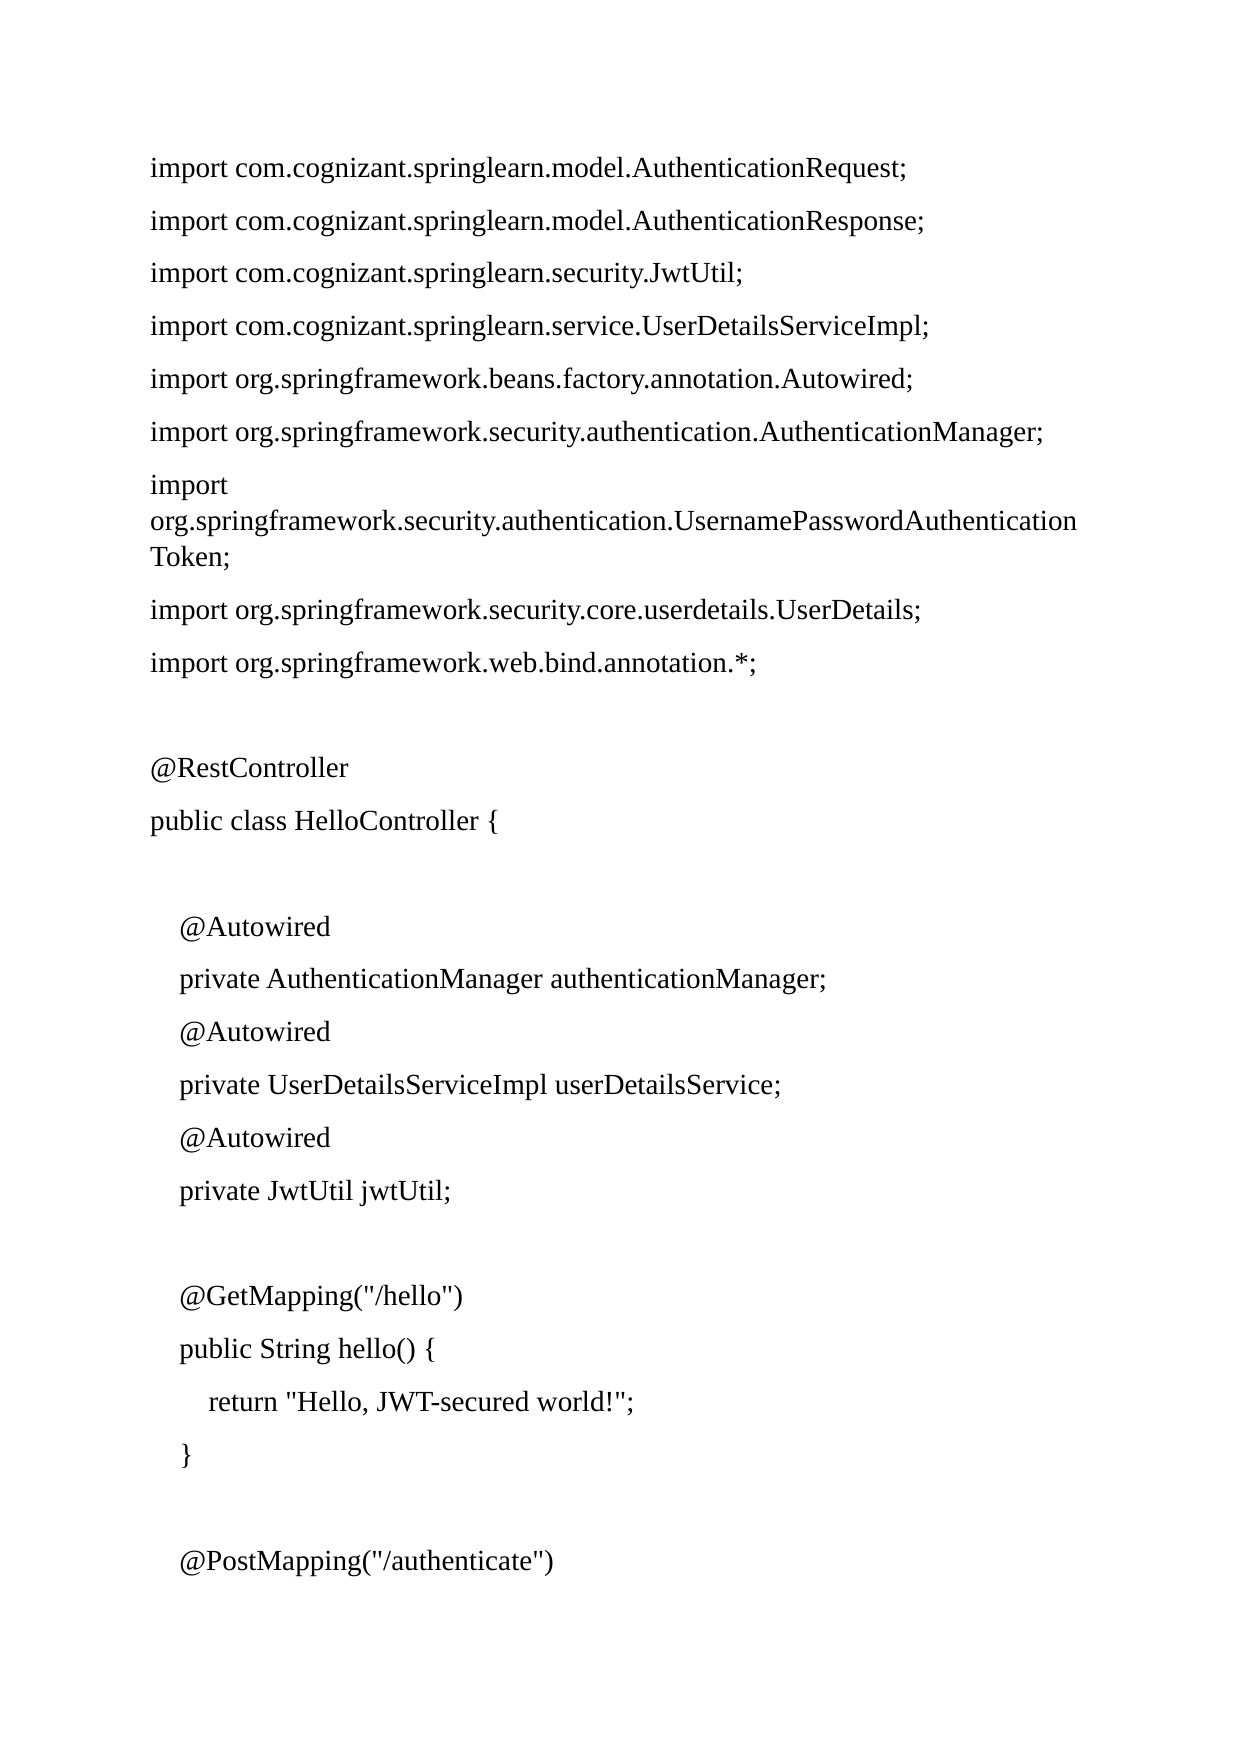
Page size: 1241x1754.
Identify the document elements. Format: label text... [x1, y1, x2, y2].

text import org.springframework.security.authentication.UsernamePasswordAuthenticationToken; [150, 467, 1090, 573]
text import com.cognizant.springlearn.service.UserDetailsServiceImpl; [150, 308, 1090, 342]
text import com.cognizant.springlearn.model.AuthenticationResponse; [150, 203, 1090, 236]
text import org.springframework.security.core.userdetails.UserDetails; [150, 592, 1090, 626]
text private UserDetailsServiceImpl userDetailsService; [150, 1067, 1090, 1101]
text private AuthenticationManager authenticationManager; [150, 962, 1090, 995]
text import com.cognizant.springlearn.security.JwtUtil; [150, 256, 1090, 289]
text @GetMapping("/hello") [150, 1278, 1090, 1312]
text import com.cognizant.springlearn.model.AuthenticationRequest; [150, 150, 1090, 183]
text @Autowired [150, 909, 1090, 942]
text @Autowired [150, 1014, 1090, 1048]
text } [150, 1437, 1090, 1471]
text @RestController [150, 750, 1090, 784]
text public class HelloController { [150, 803, 1090, 837]
text @PostMapping("/authenticate") [150, 1543, 1090, 1576]
text import org.springframework.beans.factory.annotation.Autowired; [150, 361, 1090, 395]
text import org.springframework.web.bind.annotation.*; [150, 645, 1090, 678]
text private JwtUtil jwtUtil; [150, 1173, 1090, 1206]
text import org.springframework.security.authentication.AuthenticationManager; [150, 414, 1090, 448]
text public String hello() { [150, 1331, 1090, 1365]
text @Autowired [150, 1120, 1090, 1154]
text return "Hello, JWT-secured world!"; [150, 1384, 1090, 1418]
